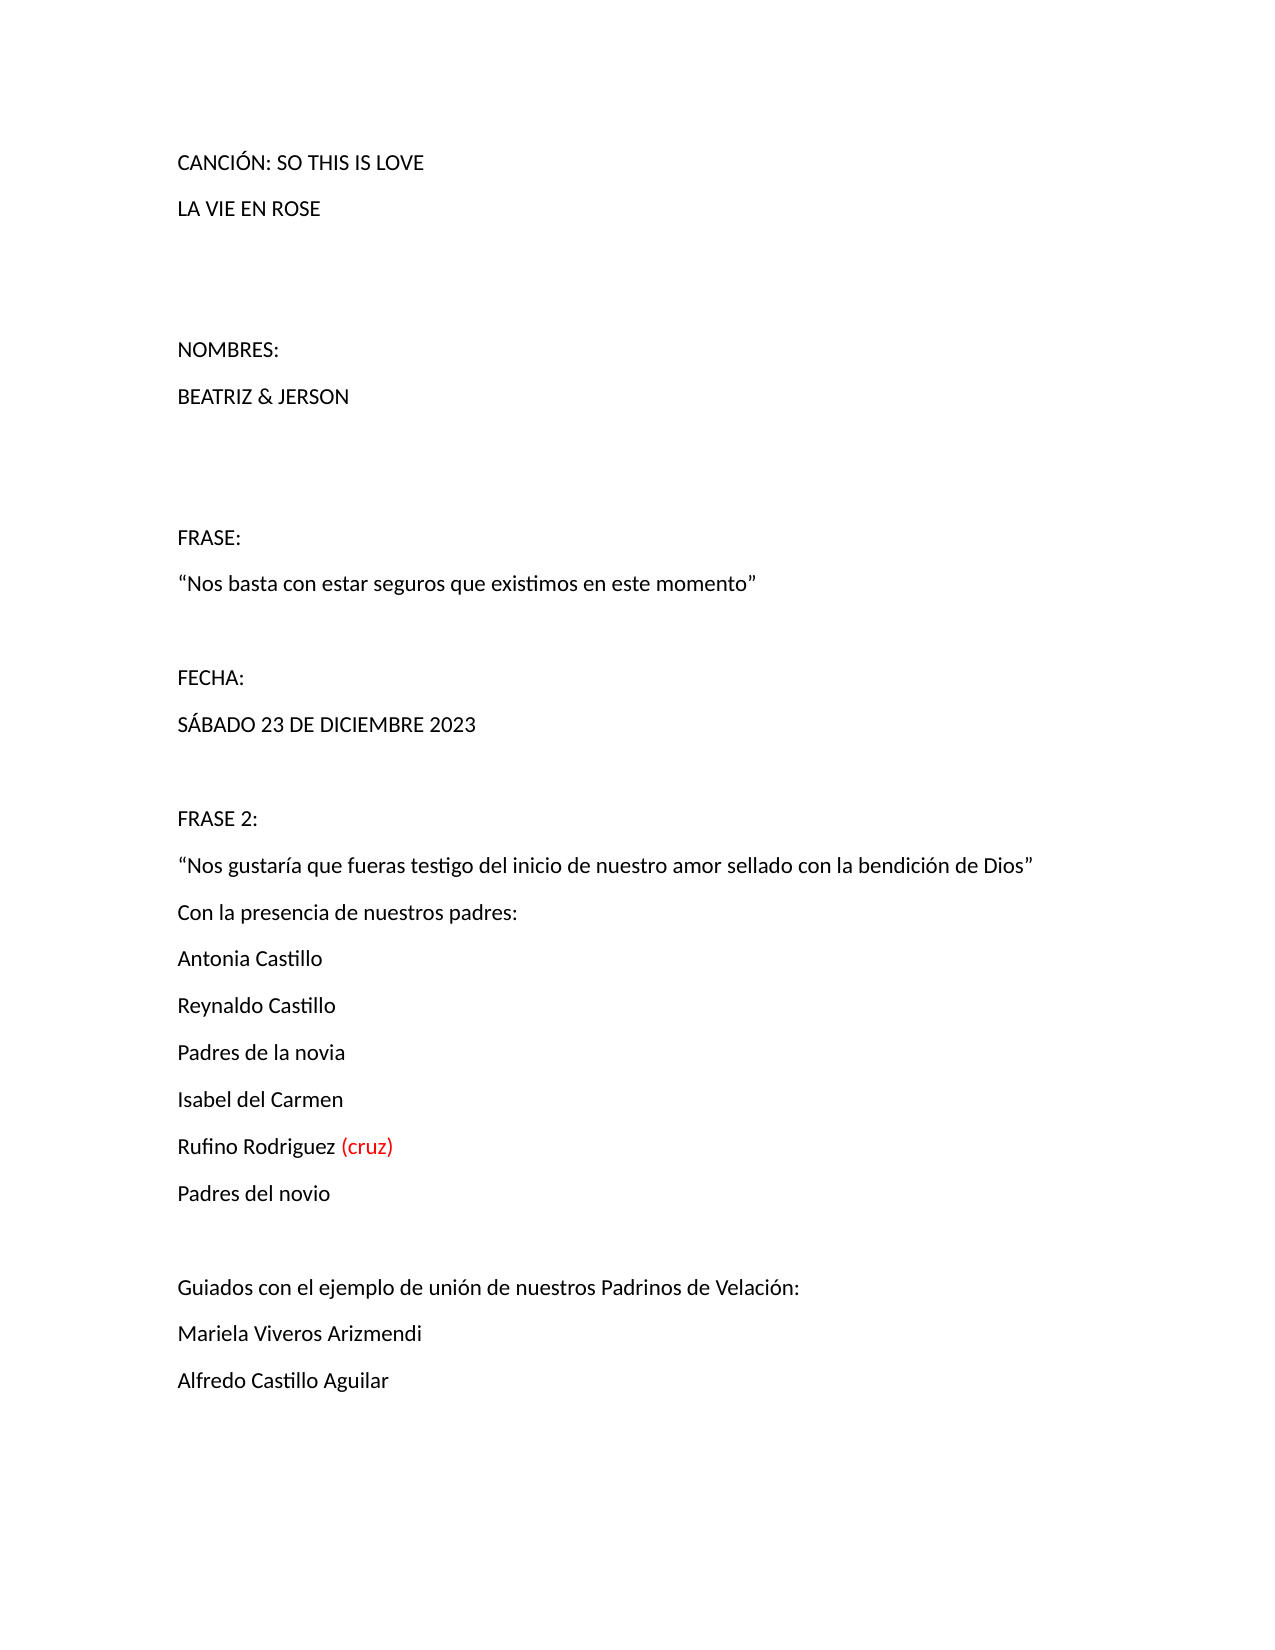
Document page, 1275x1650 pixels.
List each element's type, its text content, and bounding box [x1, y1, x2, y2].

text Alfredo Castillo Aguilar [177, 1366, 1098, 1394]
text “Nos basta con estar seguros que existimos en este momento” [177, 569, 1098, 597]
text NOMBRES: [177, 335, 1098, 363]
text CANCIÓN: SO THIS IS LOVE [177, 148, 1098, 176]
text Isabel del Carmen [177, 1085, 1098, 1113]
text SÁBADO 23 DE DICIEMBRE 2023 [177, 710, 1098, 738]
text Guiados con el ejemplo de unión de nuestros Padrinos de Velación: [177, 1273, 1098, 1301]
text Mariela Viveros Arizmendi [177, 1319, 1098, 1347]
text BEATRIZ & JERSON [177, 382, 1098, 410]
text Reynaldo Castillo [177, 991, 1098, 1019]
text Padres de la novia [177, 1038, 1098, 1066]
text FRASE 2: [177, 804, 1098, 832]
text Con la presencia de nuestros padres: [177, 898, 1098, 926]
text LA VIE EN ROSE [177, 194, 1098, 222]
text FRASE: [177, 523, 1098, 551]
text Antonia Castillo [177, 944, 1098, 972]
text FECHA: [177, 663, 1098, 691]
text “Nos gustaría que fueras testigo del inicio de nuestro amor sellado con la bendición de Dios” [177, 851, 1098, 879]
text Rufino Rodriguez (cruz) [177, 1132, 1098, 1160]
text Padres del novio [177, 1179, 1098, 1207]
